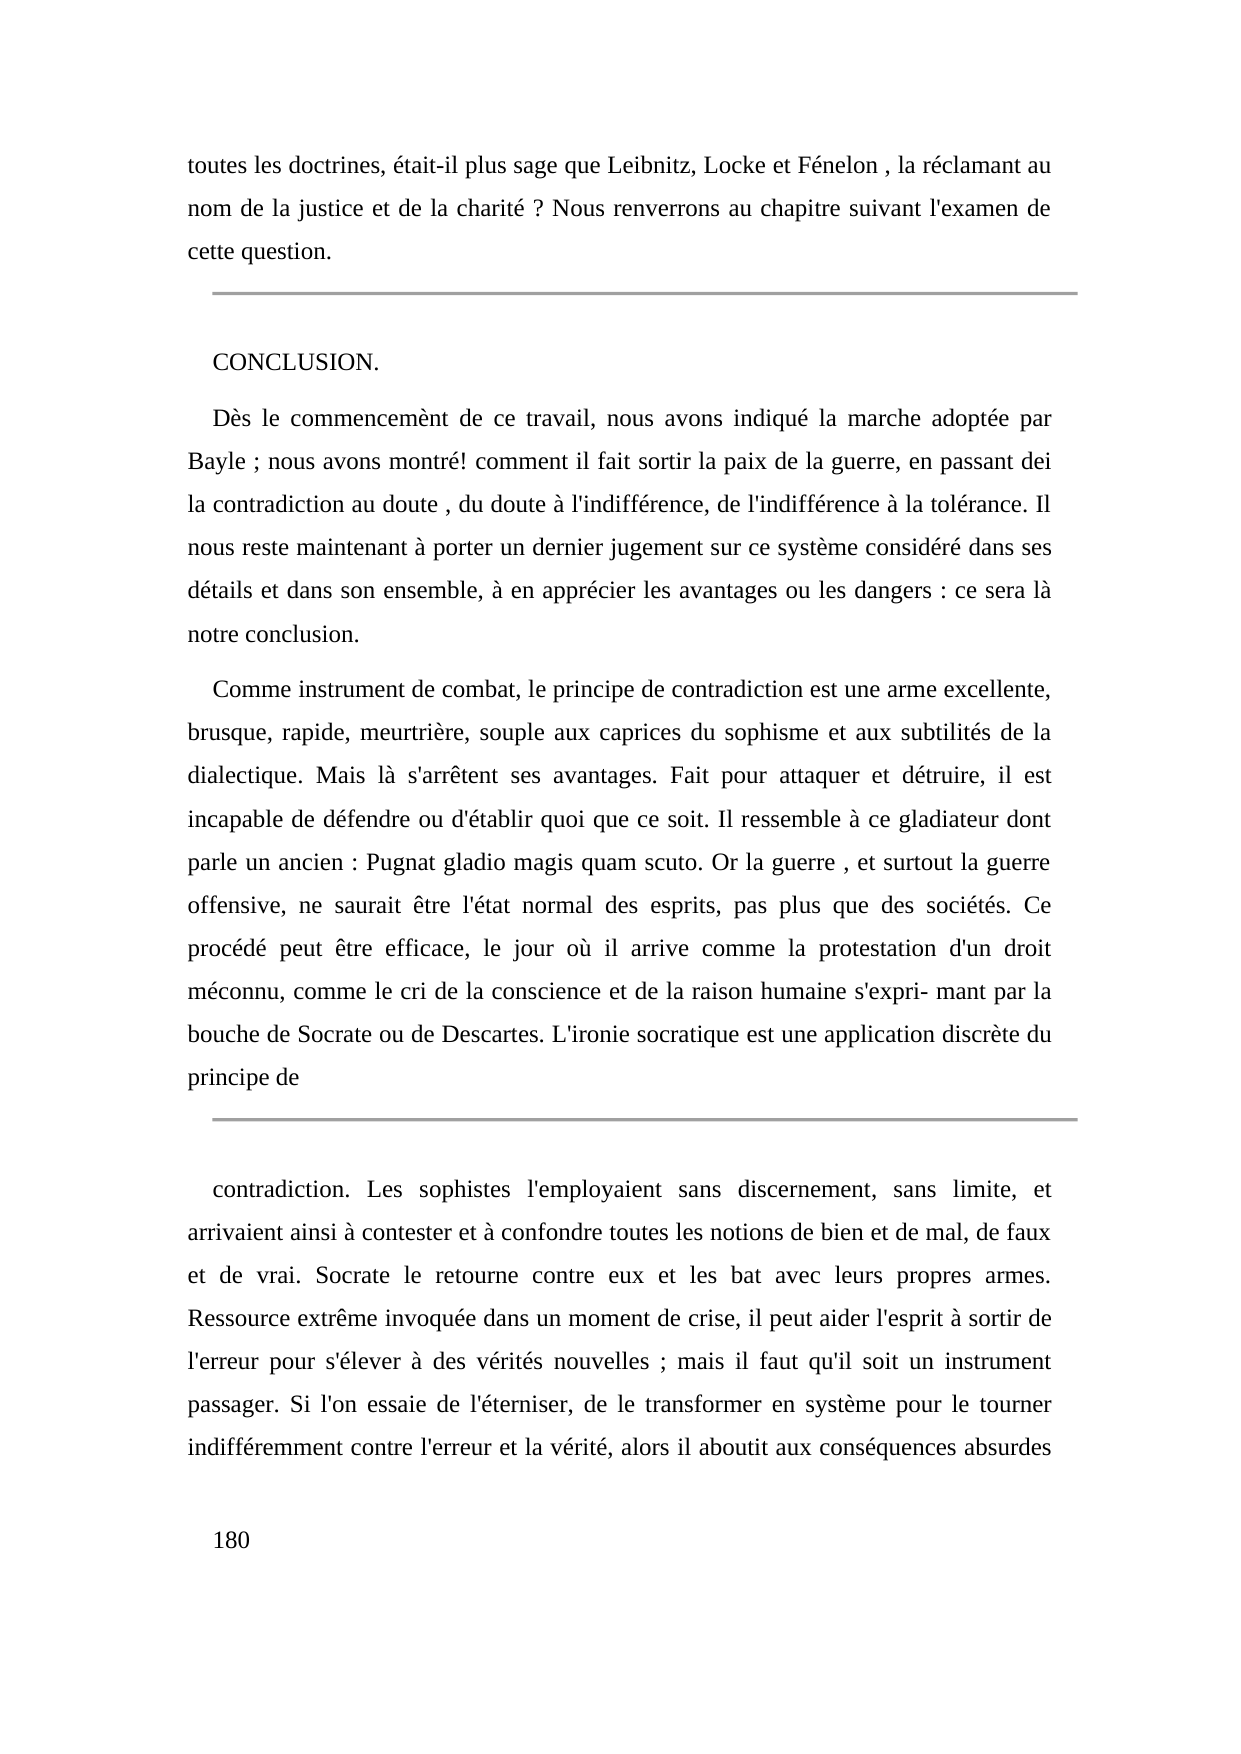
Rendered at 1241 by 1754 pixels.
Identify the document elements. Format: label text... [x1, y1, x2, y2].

text Comme instrument de combat, le principe de contradiction est une arme excellente, brusque, rapide, meurtrière, souple aux caprices du sophisme et aux subtilités de la dialectique. Mais là s'arrêtent ses avantages. Fait pour attaquer et détruire, il est incapable de défendre ou d'établir quoi que ce soit. Il ressemble à ce gladiateur dont parle un ancien : Pugnat gladio magis quam scuto. Or la guerre , et surtout la guerre offensive, ne saurait être l'état normal des esprits, pas plus que des sociétés. Ce procédé peut être efficace, le jour où il arrive comme la protestation d'un droit méconnu, comme le cri de la conscience et de la raison humaine s'expri- mant par la bouche de Socrate ou de Descartes. L'ironie socratique est une application discrète du principe de [187, 674, 1053, 1091]
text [187, 1174, 1053, 1461]
text Dès le commencemènt de ce travail, nous avons indiqué la marche adoptée par Bayle ; nous avons montré! comment il fait sortir la paix de la guerre, en passant dei la contradiction au doute , du doute à l'indifférence, de l'indifférence à la tolérance. Il nous reste maintenant à porter un dernier jugement sur ce système considéré dans ses détails et dans son ensemble, à en apprécier les avantages ou les dangers : ce sera là notre conclusion. [187, 403, 1053, 647]
text CONCLUSION. [187, 347, 1053, 376]
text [187, 150, 1053, 265]
